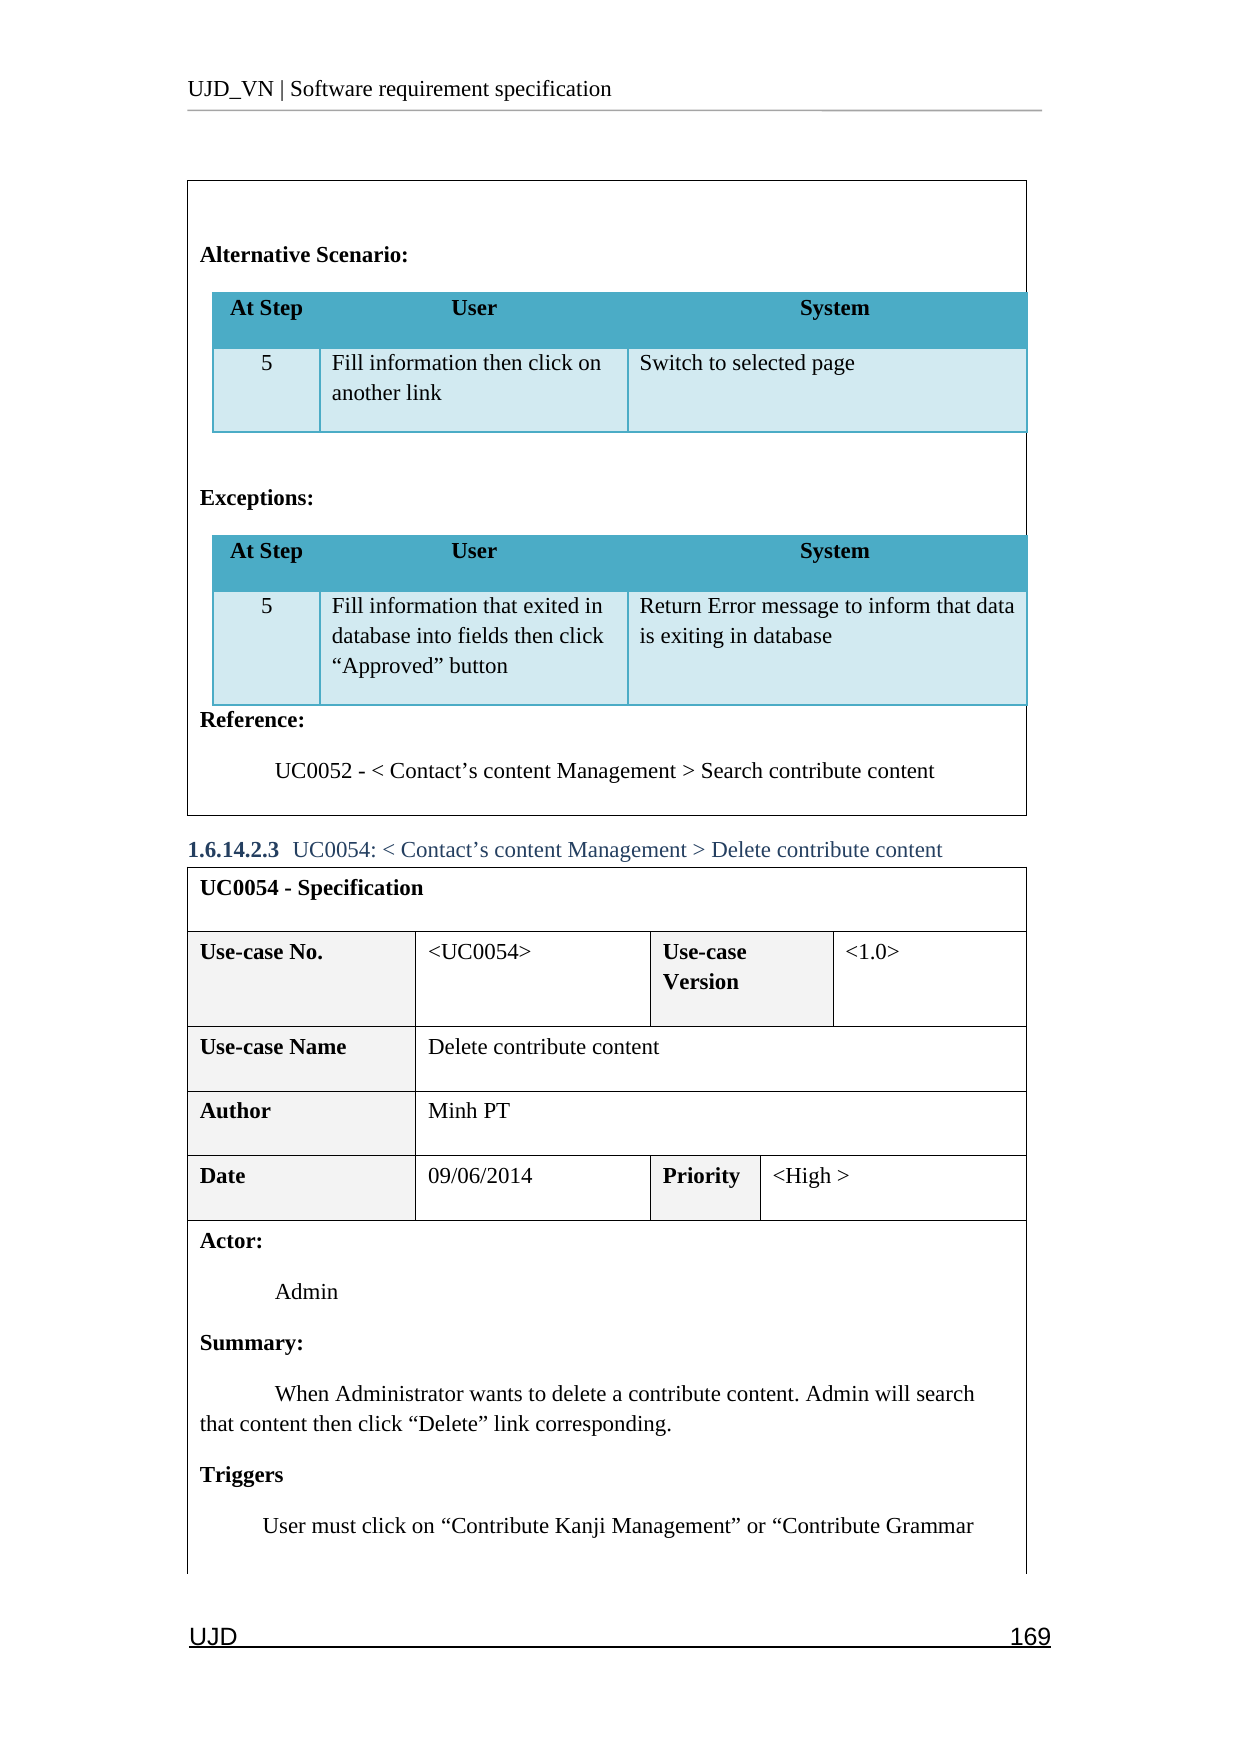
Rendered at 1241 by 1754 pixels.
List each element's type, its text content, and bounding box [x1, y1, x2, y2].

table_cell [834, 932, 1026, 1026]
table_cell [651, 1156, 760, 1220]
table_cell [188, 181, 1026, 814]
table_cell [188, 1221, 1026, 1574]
subtitle UC0054: < Contact’s content Management > Delete contribute content [187, 836, 1053, 863]
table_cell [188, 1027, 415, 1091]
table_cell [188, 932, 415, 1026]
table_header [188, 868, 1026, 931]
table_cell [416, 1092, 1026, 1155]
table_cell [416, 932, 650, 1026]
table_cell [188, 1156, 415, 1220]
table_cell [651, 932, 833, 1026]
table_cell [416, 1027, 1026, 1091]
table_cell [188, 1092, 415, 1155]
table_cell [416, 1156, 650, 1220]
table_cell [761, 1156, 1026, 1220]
